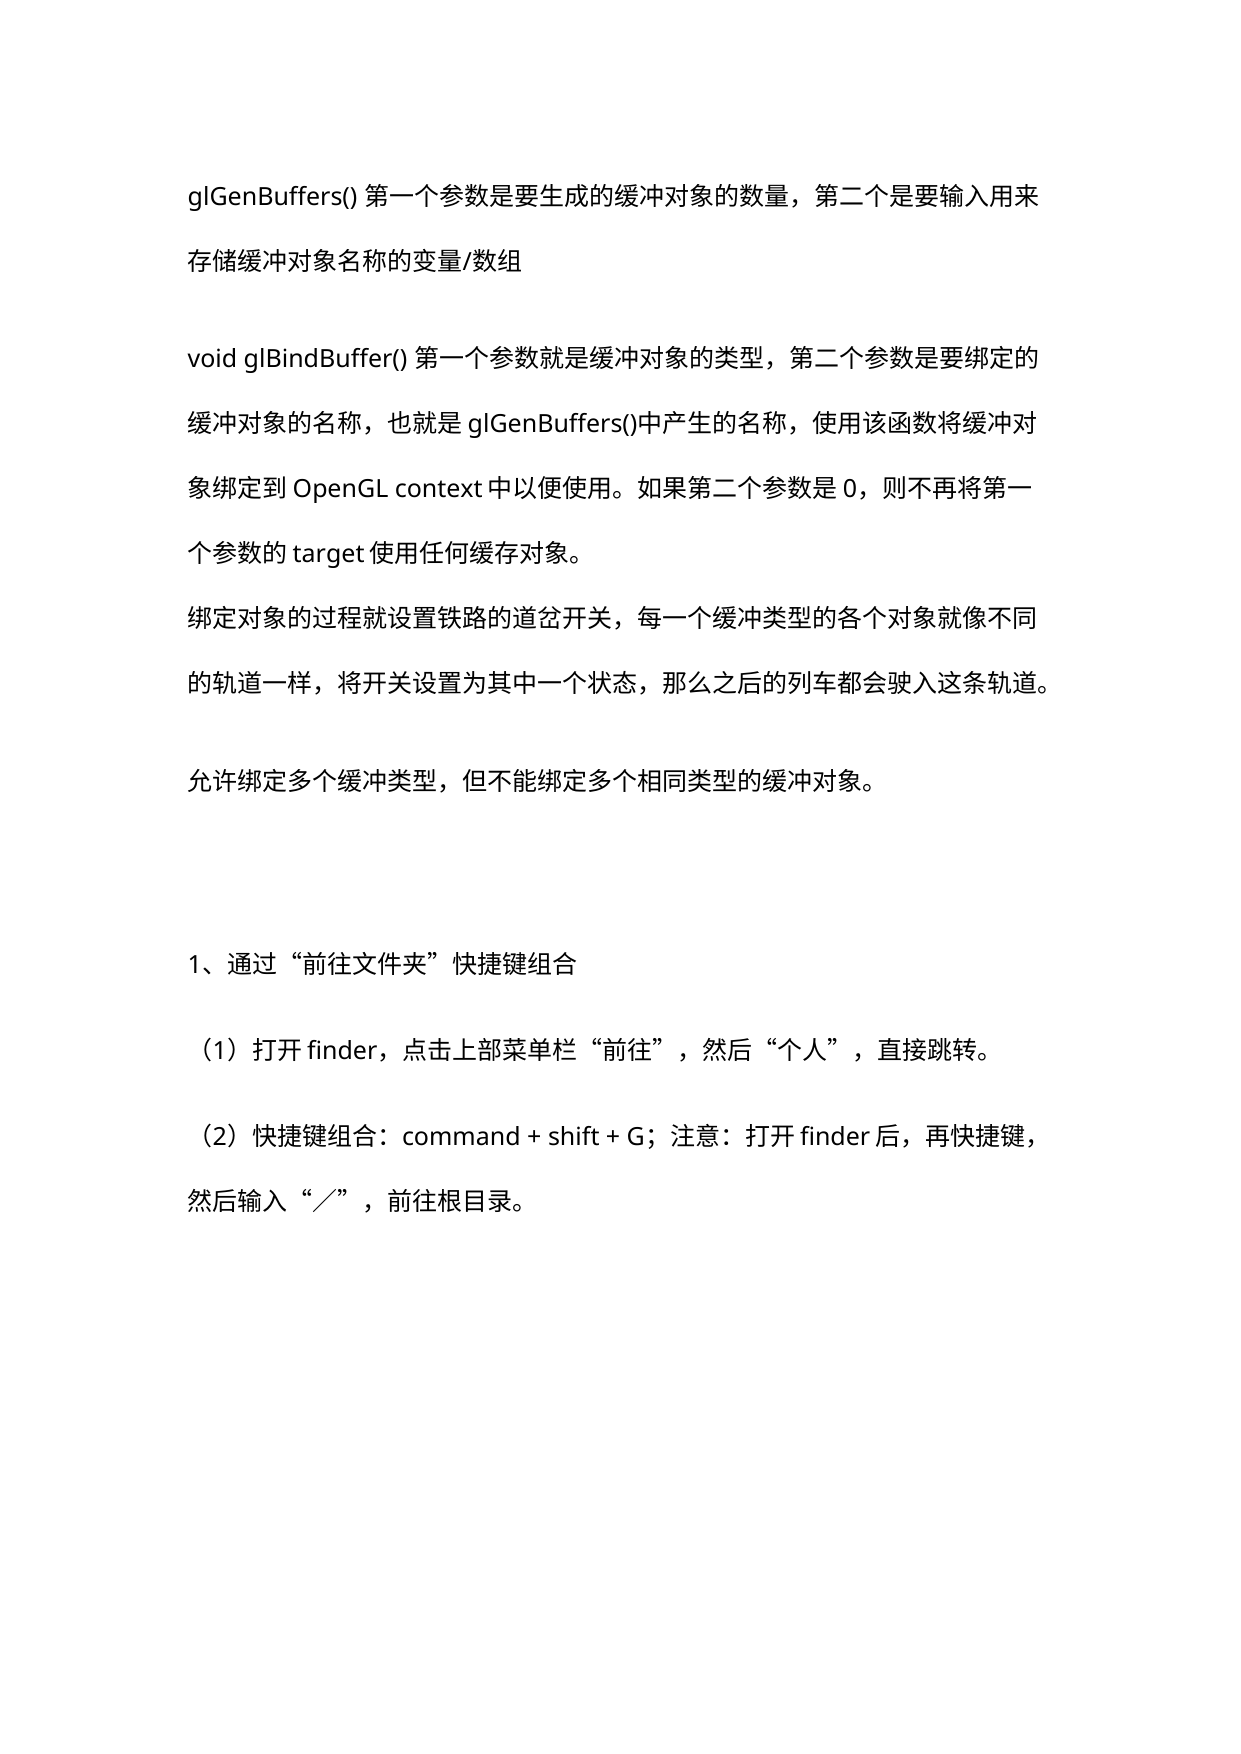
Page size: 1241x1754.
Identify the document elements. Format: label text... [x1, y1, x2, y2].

text （1）打开finder，点击上部菜单栏“前往”，然后“个人”，直接跳转。 [187, 1016, 1053, 1081]
text 允许绑定多个缓冲类型，但不能绑定多个相同类型的缓冲对象。 [187, 747, 1053, 812]
text 1、通过“前往文件夹”快捷键组合 [187, 930, 1053, 995]
text （2）快捷键组合：command + shift + G；注意：打开finder后，再快捷键，然后输入“／”，前往根目录。 [187, 1102, 1053, 1232]
text void glBindBuffer() 第一个参数就是缓冲对象的类型，第二个参数是要绑定的缓冲对象的名称，也就是glGenBuffers()中产生的名称，使用该函数将缓冲对象绑定到OpenGL context中以便使用。如果第二个参数是0，则不再将第一个参数的target使用任何缓存对象。 [187, 324, 1053, 584]
text glGenBuffers() 第一个参数是要生成的缓冲对象的数量，第二个是要输入用来存储缓冲对象名称的变量/数组 [187, 162, 1053, 292]
text 绑定对象的过程就设置铁路的道岔开关，每一个缓冲类型的各个对象就像不同的轨道一样，将开关设置为其中一个状态，那么之后的列车都会驶入这条轨道。 [187, 584, 1053, 714]
